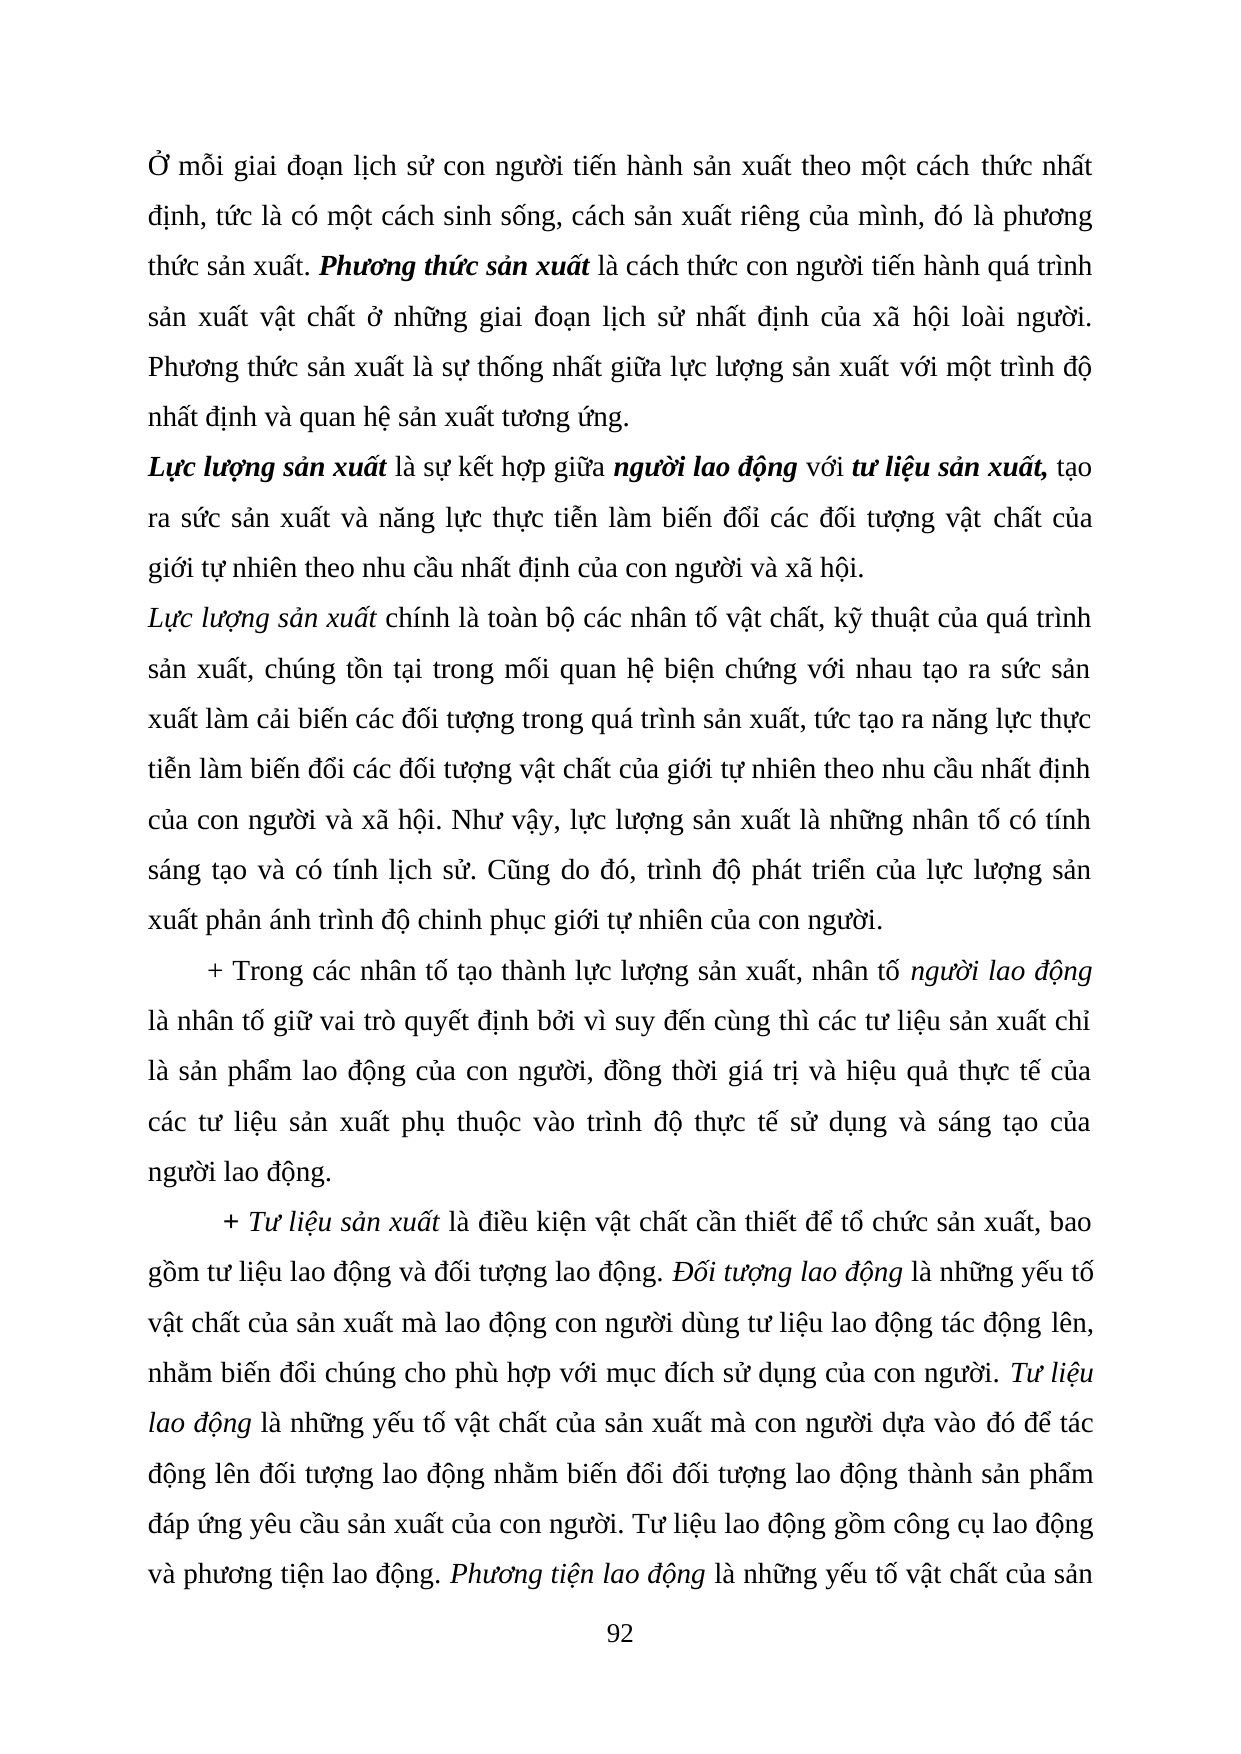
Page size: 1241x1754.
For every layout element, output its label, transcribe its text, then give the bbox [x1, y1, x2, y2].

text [148, 1204, 1094, 1590]
text Lực lượng sản xuất là sự kết hợp giữa người lao động với tư liệu sản xuất, tạo ra sức sản xuất và năng lực thực tiễn làm biến đổỉ các đối tượng vật chất của giới tự nhiên theo nhu cầu nhất định của con người và xã hội. [148, 449, 1092, 584]
text Lực lượng sản xuất chính là toàn bộ các nhân tố vật chất, kỹ thuật của quá trình sản xuất, chúng tồn tại trong mối quan hệ biện chứng với nhau tạo ra sức sản xuất làm cải biến các đối tượng trong quá trình sản xuất, tức tạo ra năng lực thực tiễn làm biến đổi các đối tượng vật chất của giới tự nhiên theo nhu cầu nhất định của con người và xã hội. Như vậy, lực lượng sản xuất là những nhân tố có tính sáng tạo và có tính lịch sử. Cũng do đó, trình độ phát triển của lực lượng sản xuất phản ánh trình độ chinh phục giới tự nhiên của con người. [148, 601, 1092, 936]
text + Trong các nhân tố tạo thành lực lượng sản xuất, nhân tố người lao động là nhân tố giữ vai trò quyết định bởi vì suy đến cùng thì các tư liệu sản xuất chỉ là sản phẩm lao động của con người, đồng thời giá trị và hiệu quả thực tế của các tư liệu sản xuất phụ thuộc vào trình độ thực tế sử dụng và sáng tạo của người lao động. [148, 953, 1092, 1187]
text Ở mỗi giai đoạn lịch sử con người tiến hành sản xuất theo một cách thức nhất định, tức là có một cách sinh sống, cách sản xuất riêng của mình, đó là phương thức sản xuất. Phương thức sản xuất là cách thức con người tiến hành quá trình sản xuất vật chất ở những giai đoạn lịch sử nhất định của xã hội loài người. Phương thức sản xuất là sự thống nhất giữa lực lượng sản xuất với một trình độ nhất định và quan hệ sản xuất tương ứng. [148, 148, 1092, 433]
